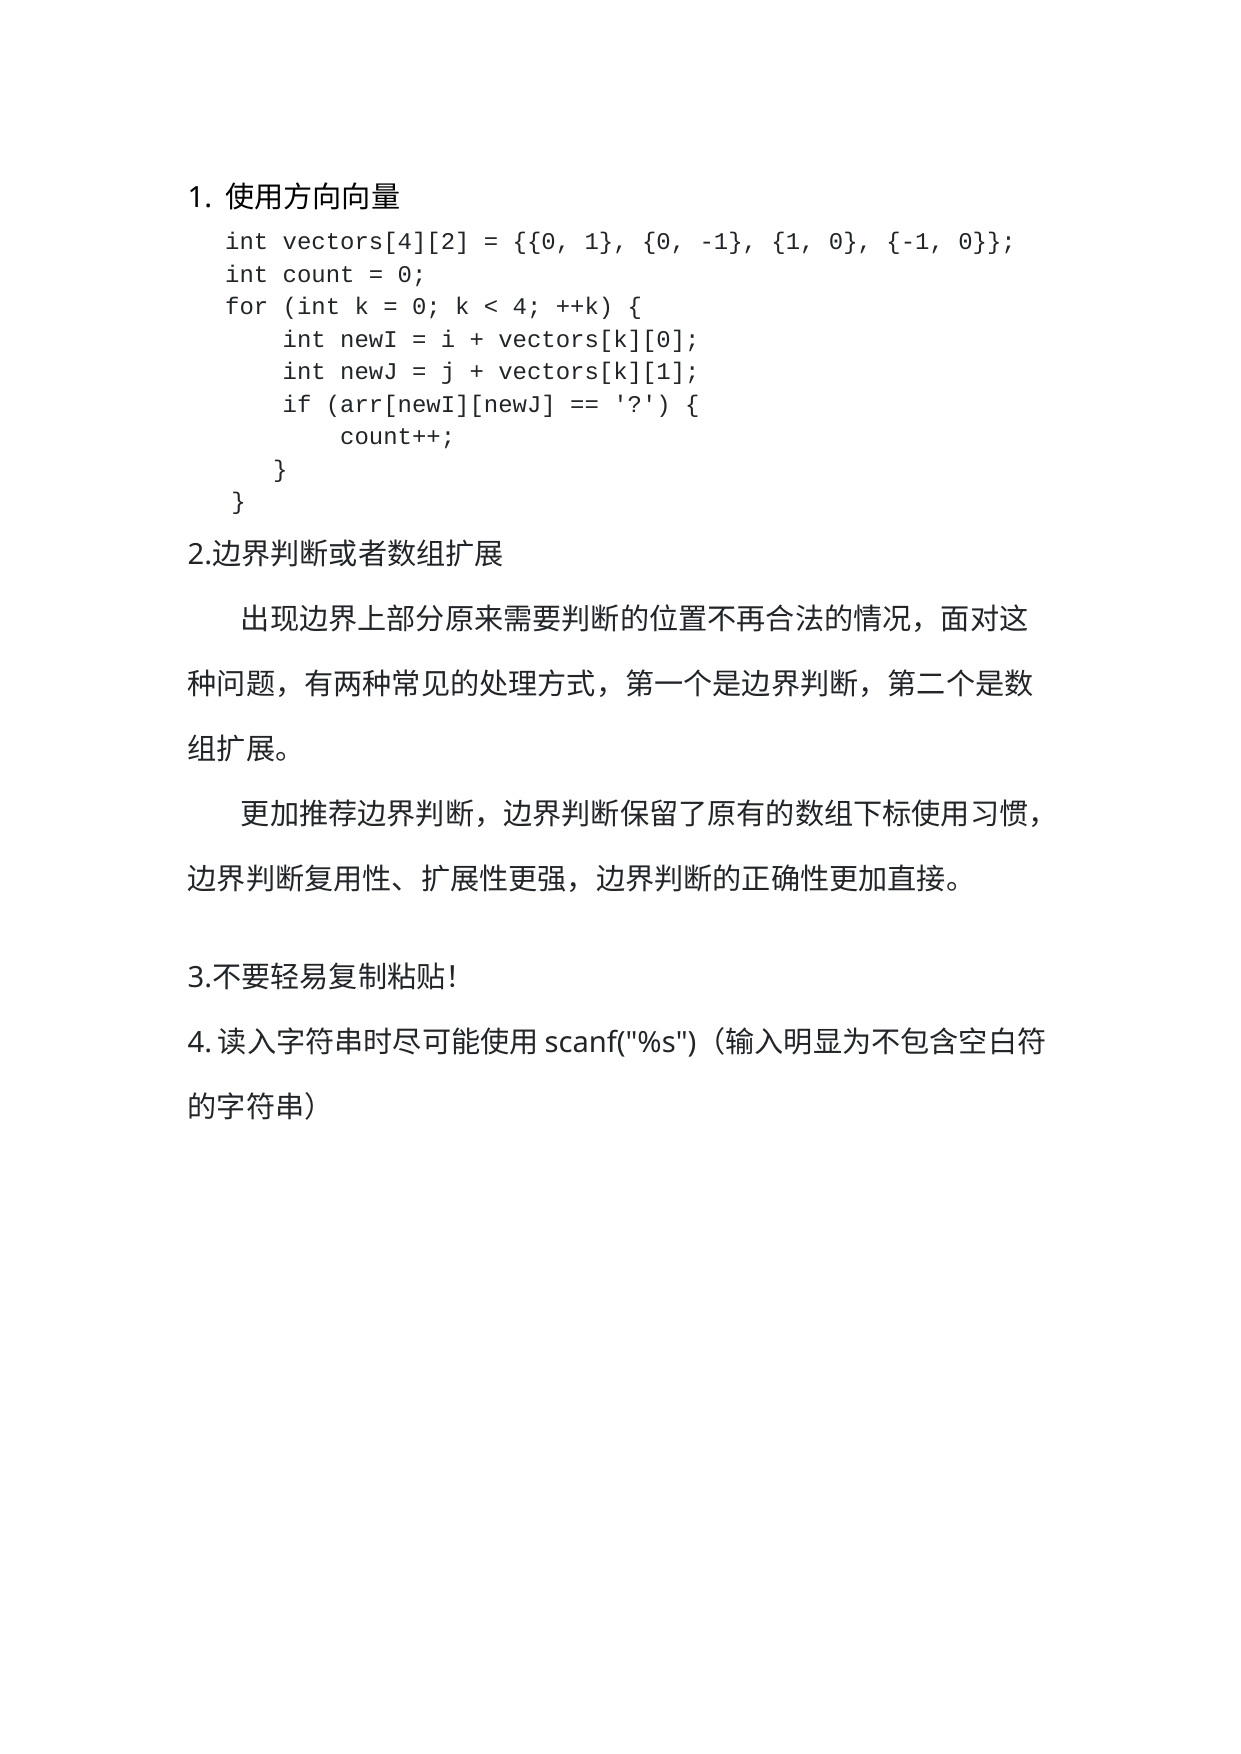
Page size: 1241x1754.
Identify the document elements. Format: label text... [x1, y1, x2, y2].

text 4. 读入字符串时尽可能使用scanf("%s")（输入明显为不包含空白符的字符串） [187, 1007, 1053, 1137]
list 使用方向向量 [187, 162, 1053, 227]
list } [225, 454, 1053, 487]
text 3.不要轻易复制粘贴！ [187, 942, 1053, 1007]
list int vectors[4][2] = {{0, 1}, {0, -1}, {1, 0}, {-1, 0}}; int count = 0; for (int k = 0; k < 4; ++k) { int newI = i + vectors[k][0]; int newJ = j + vectors[k][1]; if (arr[newI][newJ] == '?') { count++; [225, 227, 1053, 454]
text 2.边界判断或者数组扩展 [187, 519, 1053, 584]
text } [187, 487, 1053, 519]
text 更加推荐边界判断，边界判断保留了原有的数组下标使用习惯，边界判断复用性、扩展性更强，边界判断的正确性更加直接。 [187, 779, 1053, 909]
text 出现边界上部分原来需要判断的位置不再合法的情况，面对这种问题，有两种常见的处理方式，第一个是边界判断，第二个是数组扩展。 [187, 584, 1053, 779]
